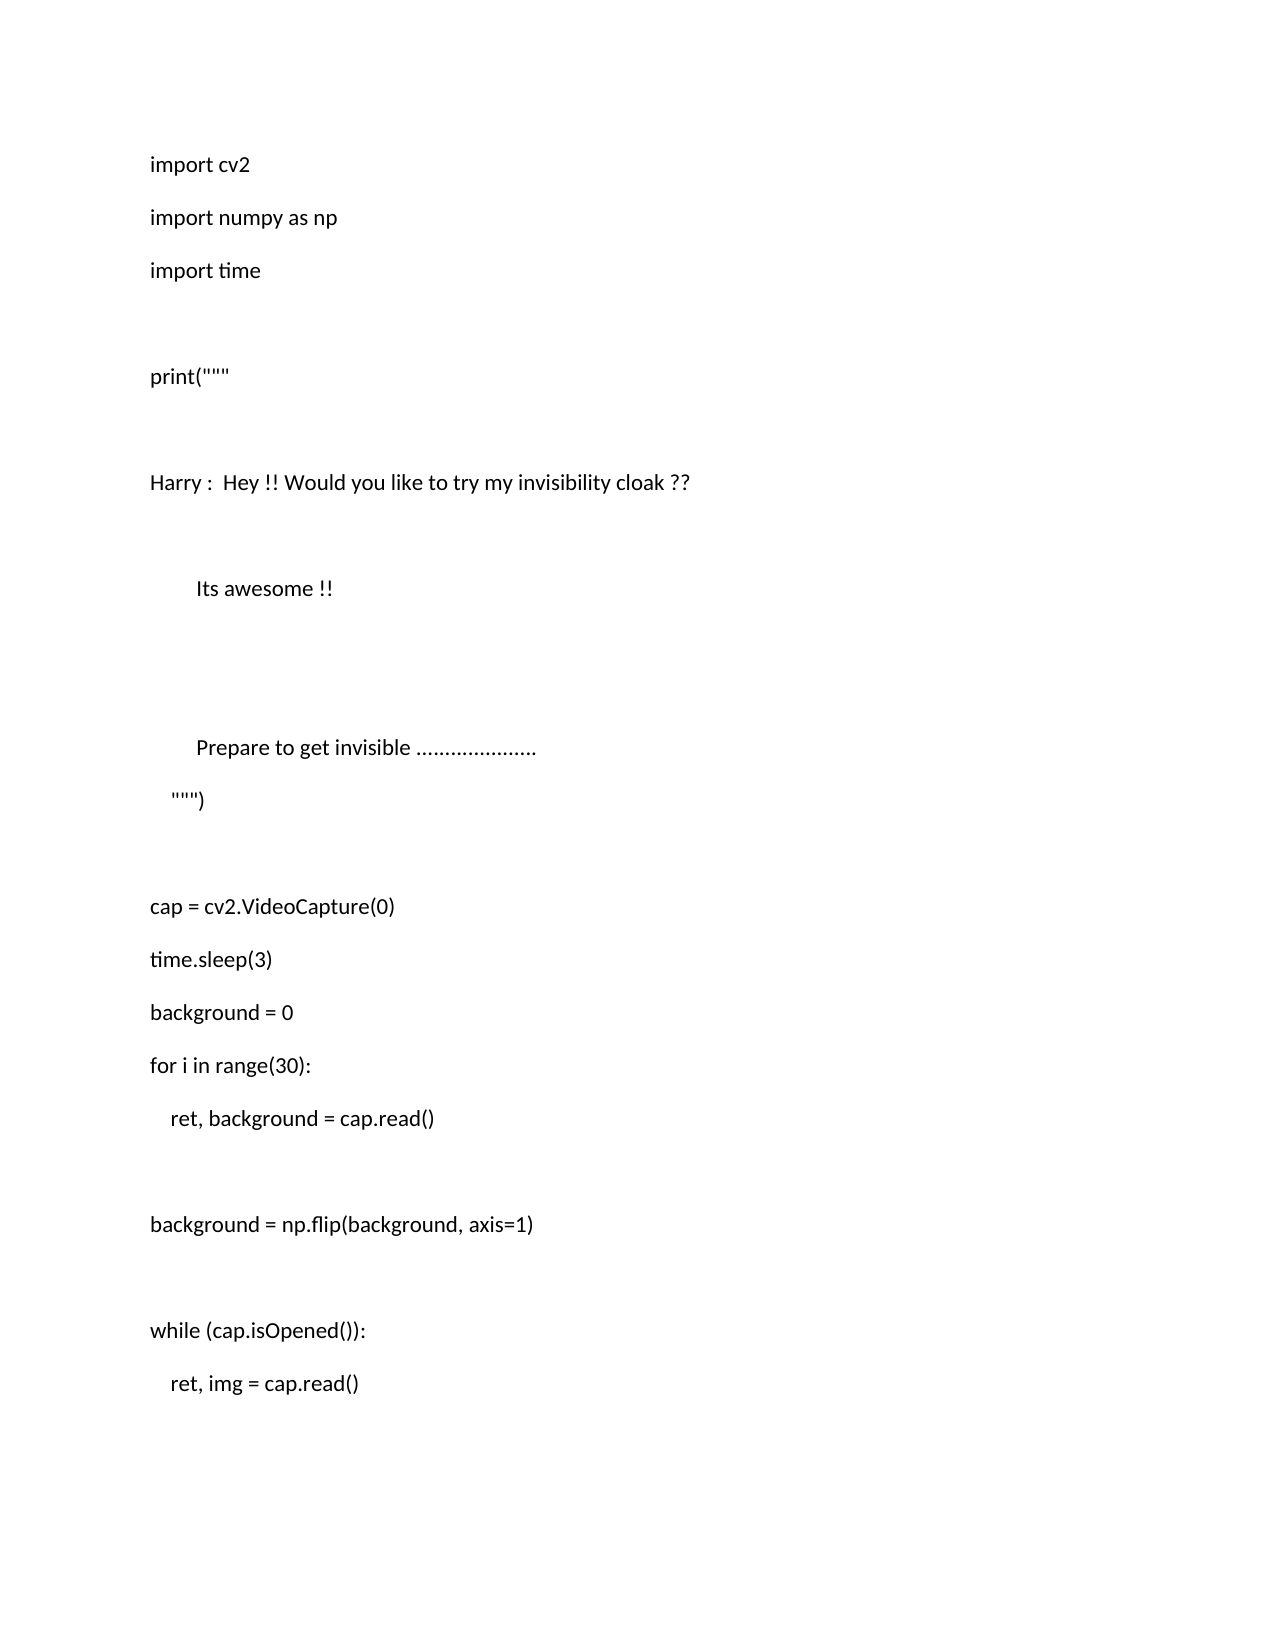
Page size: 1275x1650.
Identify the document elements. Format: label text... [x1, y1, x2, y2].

text Prepare to get invisible ..................... [150, 733, 1125, 761]
text import cv2 [150, 150, 1125, 178]
text ret, background = cap.read() [150, 1104, 1125, 1132]
text """) [150, 786, 1125, 814]
text ret, img = cap.read() [150, 1369, 1125, 1397]
text print(""" [150, 362, 1125, 390]
text cap = cv2.VideoCapture(0) [150, 892, 1125, 920]
text background = np.flip(background, axis=1) [150, 1210, 1125, 1238]
text for i in range(30): [150, 1051, 1125, 1079]
text import numpy as np [150, 203, 1125, 231]
text import time [150, 256, 1125, 284]
text Harry : Hey !! Would you like to try my invisibility cloak ?? [150, 468, 1125, 496]
text background = 0 [150, 998, 1125, 1026]
text time.sleep(3) [150, 945, 1125, 973]
text Its awesome !! [150, 574, 1125, 602]
text while (cap.isOpened()): [150, 1316, 1125, 1344]
